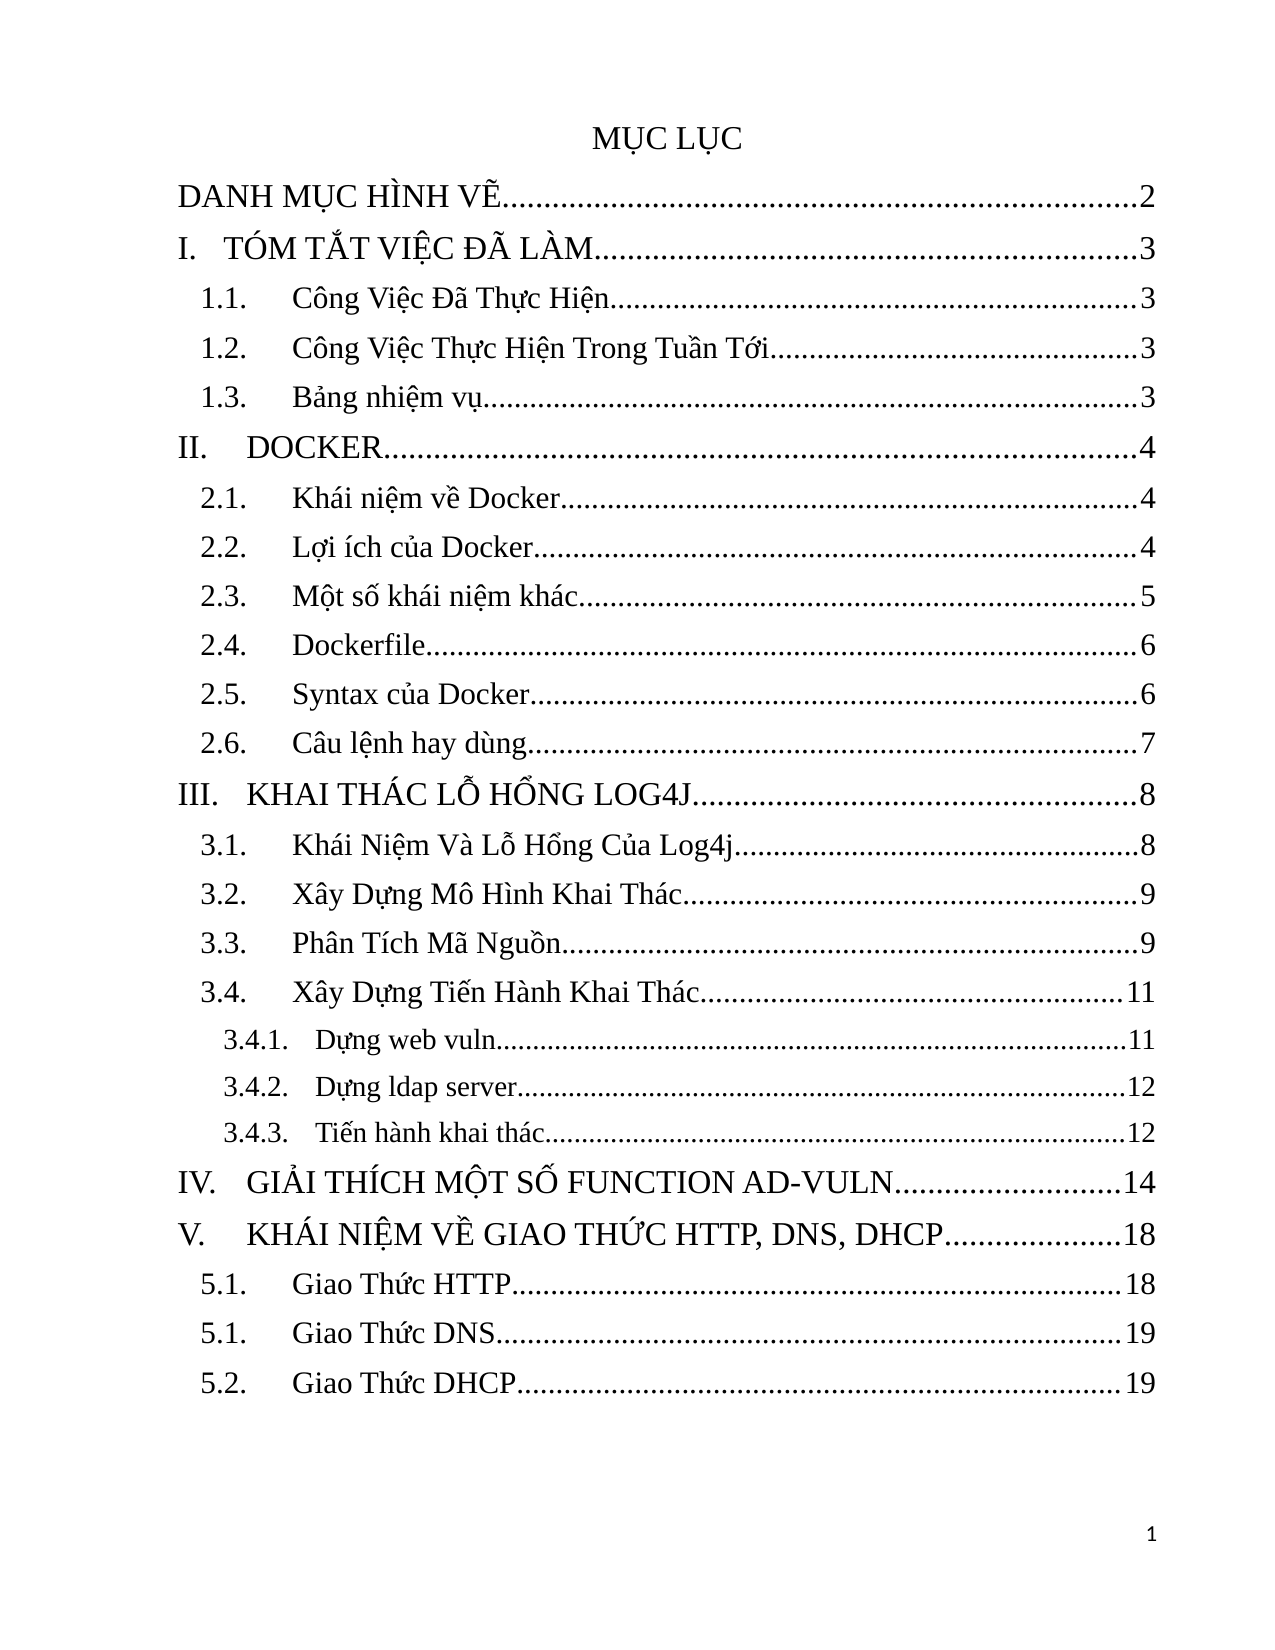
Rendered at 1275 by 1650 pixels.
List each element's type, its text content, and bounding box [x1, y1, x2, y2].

text 2.4. Dockerfile 6 [200, 626, 1157, 662]
text 2.5. Syntax của Docker 6 [200, 676, 1157, 712]
text I. TÓM TẮT VIỆC ĐÃ LÀM 3 [177, 228, 1157, 266]
text 3.4. Xây Dựng Tiến Hành Khai Thác 11 [200, 973, 1157, 1009]
text 3.4.2. Dựng ldap server 12 [223, 1069, 1157, 1102]
text III. KHAI THÁC LỖ HỔNG LOG4J 8 [177, 774, 1157, 812]
text II. DOCKER 4 [177, 427, 1157, 466]
text 1.1. Công Việc Đã Thực Hiện 3 [200, 280, 1157, 316]
text 3.3. Phân Tích Mã Nguồn 9 [200, 924, 1157, 960]
text DANH MỤC HÌNH VẼ 2 [177, 176, 1157, 214]
text 2.6. Câu lệnh hay dùng 7 [200, 725, 1157, 761]
text MỤC LỤC [177, 118, 1157, 156]
text 1.2. Công Việc Thực Hiện Trong Tuần Tới 3 [200, 329, 1157, 365]
text 3.2. Xây Dựng Mô Hình Khai Thác 9 [200, 875, 1157, 911]
text 3.1. Khái Niệm Và Lỗ Hổng Của Log4j 8 [200, 826, 1157, 862]
text IV. GIẢI THÍCH MỘT SỐ FUNCTION AD-VULN 14 [177, 1162, 1157, 1200]
text 2.1. Khái niệm về Docker 4 [200, 479, 1157, 515]
text 1.3. Bảng nhiệm vụ 3 [200, 378, 1157, 414]
text 2.3. Một số khái niệm khác 5 [200, 577, 1157, 613]
text 3.4.3. Tiến hành khai thác 12 [223, 1116, 1157, 1149]
text V. KHÁI NIỆM VỀ GIAO THỨC HTTP, DNS, DHCP 18 [177, 1214, 1157, 1252]
text 2.2. Lợi ích của Docker 4 [200, 528, 1157, 564]
text 3.4.1. Dựng web vuln 11 [223, 1022, 1157, 1056]
text 5.1. Giao Thức DNS 19 [200, 1315, 1157, 1351]
text 5.2. Giao Thức DHCP 19 [200, 1364, 1157, 1400]
text 5.1. Giao Thức HTTP 18 [200, 1266, 1157, 1302]
